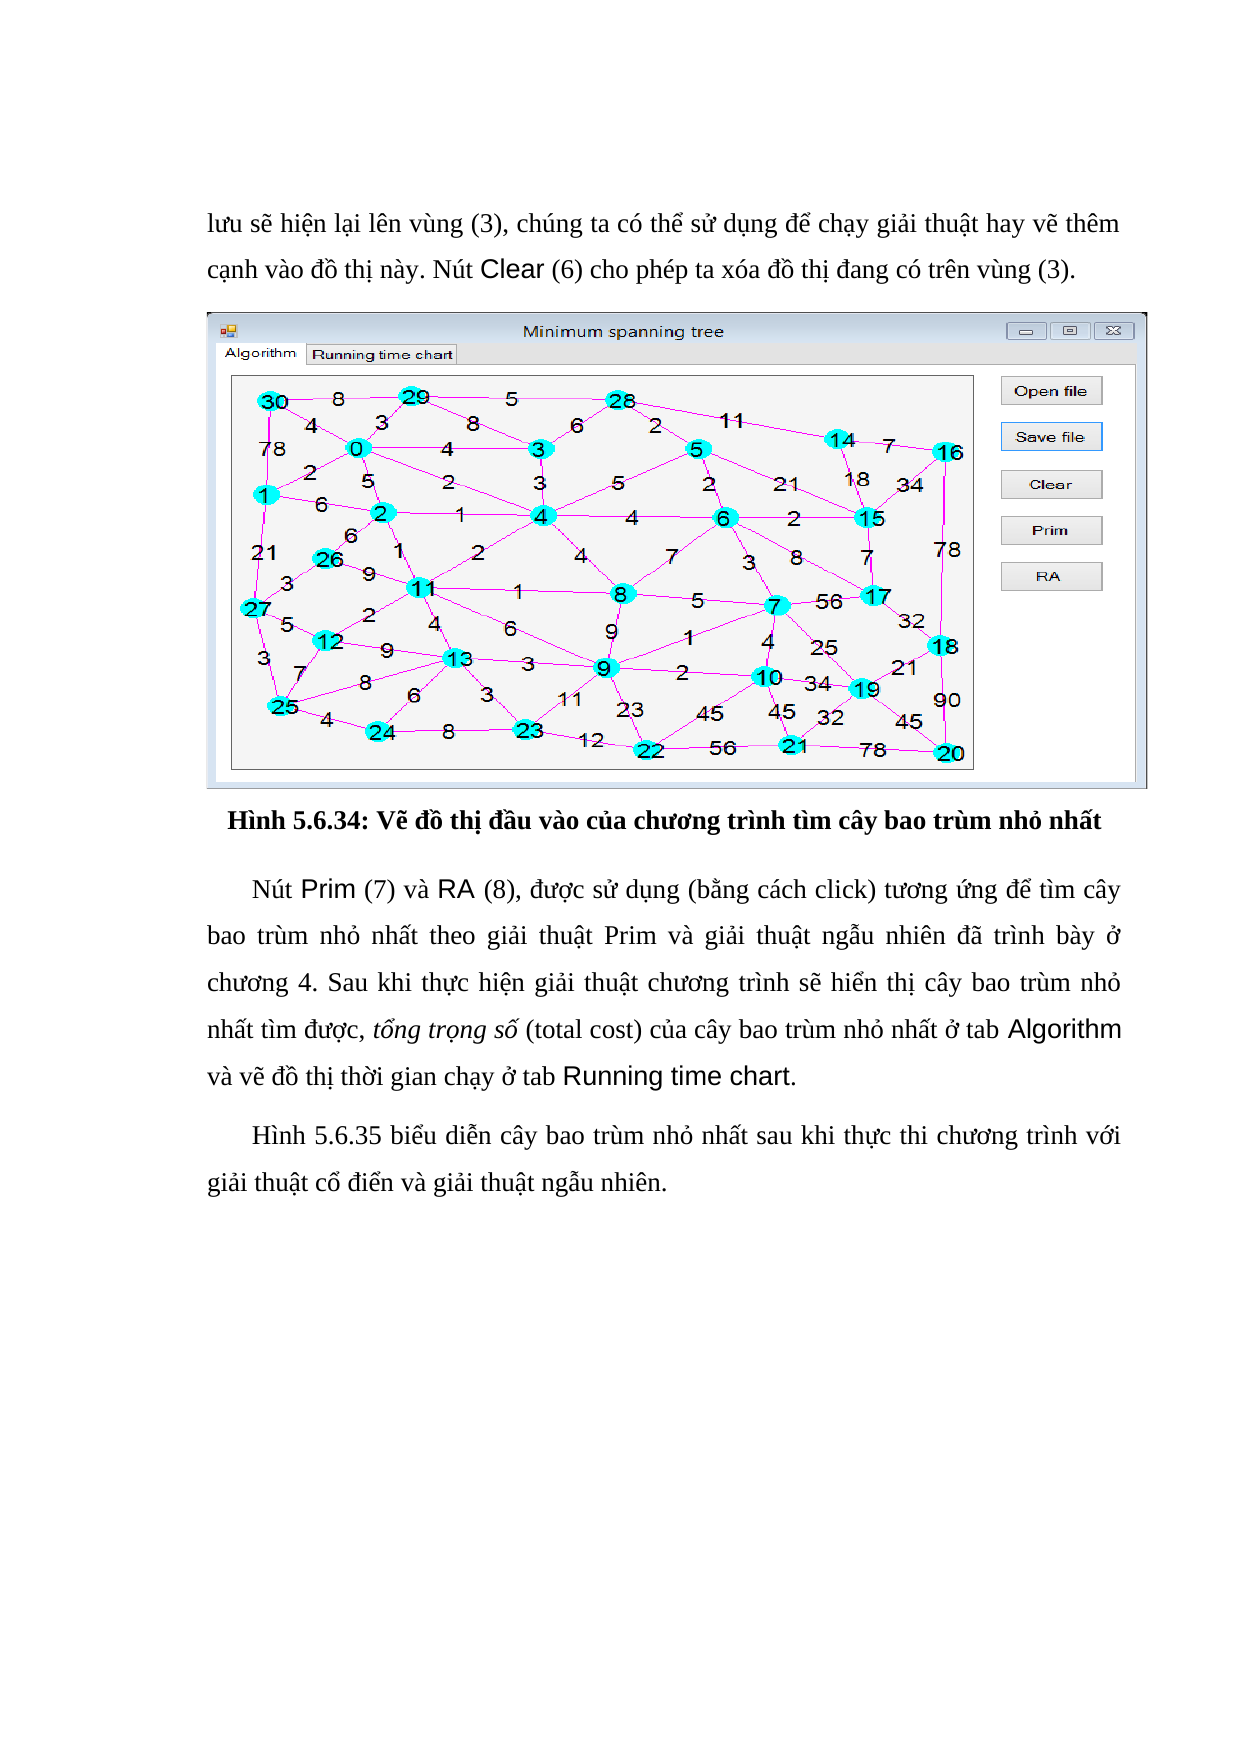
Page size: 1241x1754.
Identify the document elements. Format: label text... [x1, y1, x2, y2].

text Nút Prim (7) và RA (8), được sử dụng (bằng cách click) tương ứng để tìm cây bao trùm nhỏ nhất theo giải thuật Prim và giải thuật ngẫu nhiên đã trình bày ở chương 4. Sau khi thực hiện giải thuật chương trình sẽ hiển thị cây bao trùm nhỏ nhất tìm được, tổng trọng số (total cost) của cây bao trùm nhỏ nhất ở tab Algorithm và vẽ đồ thị thời gian chạy ở tab Running time chart. [207, 873, 1122, 1091]
